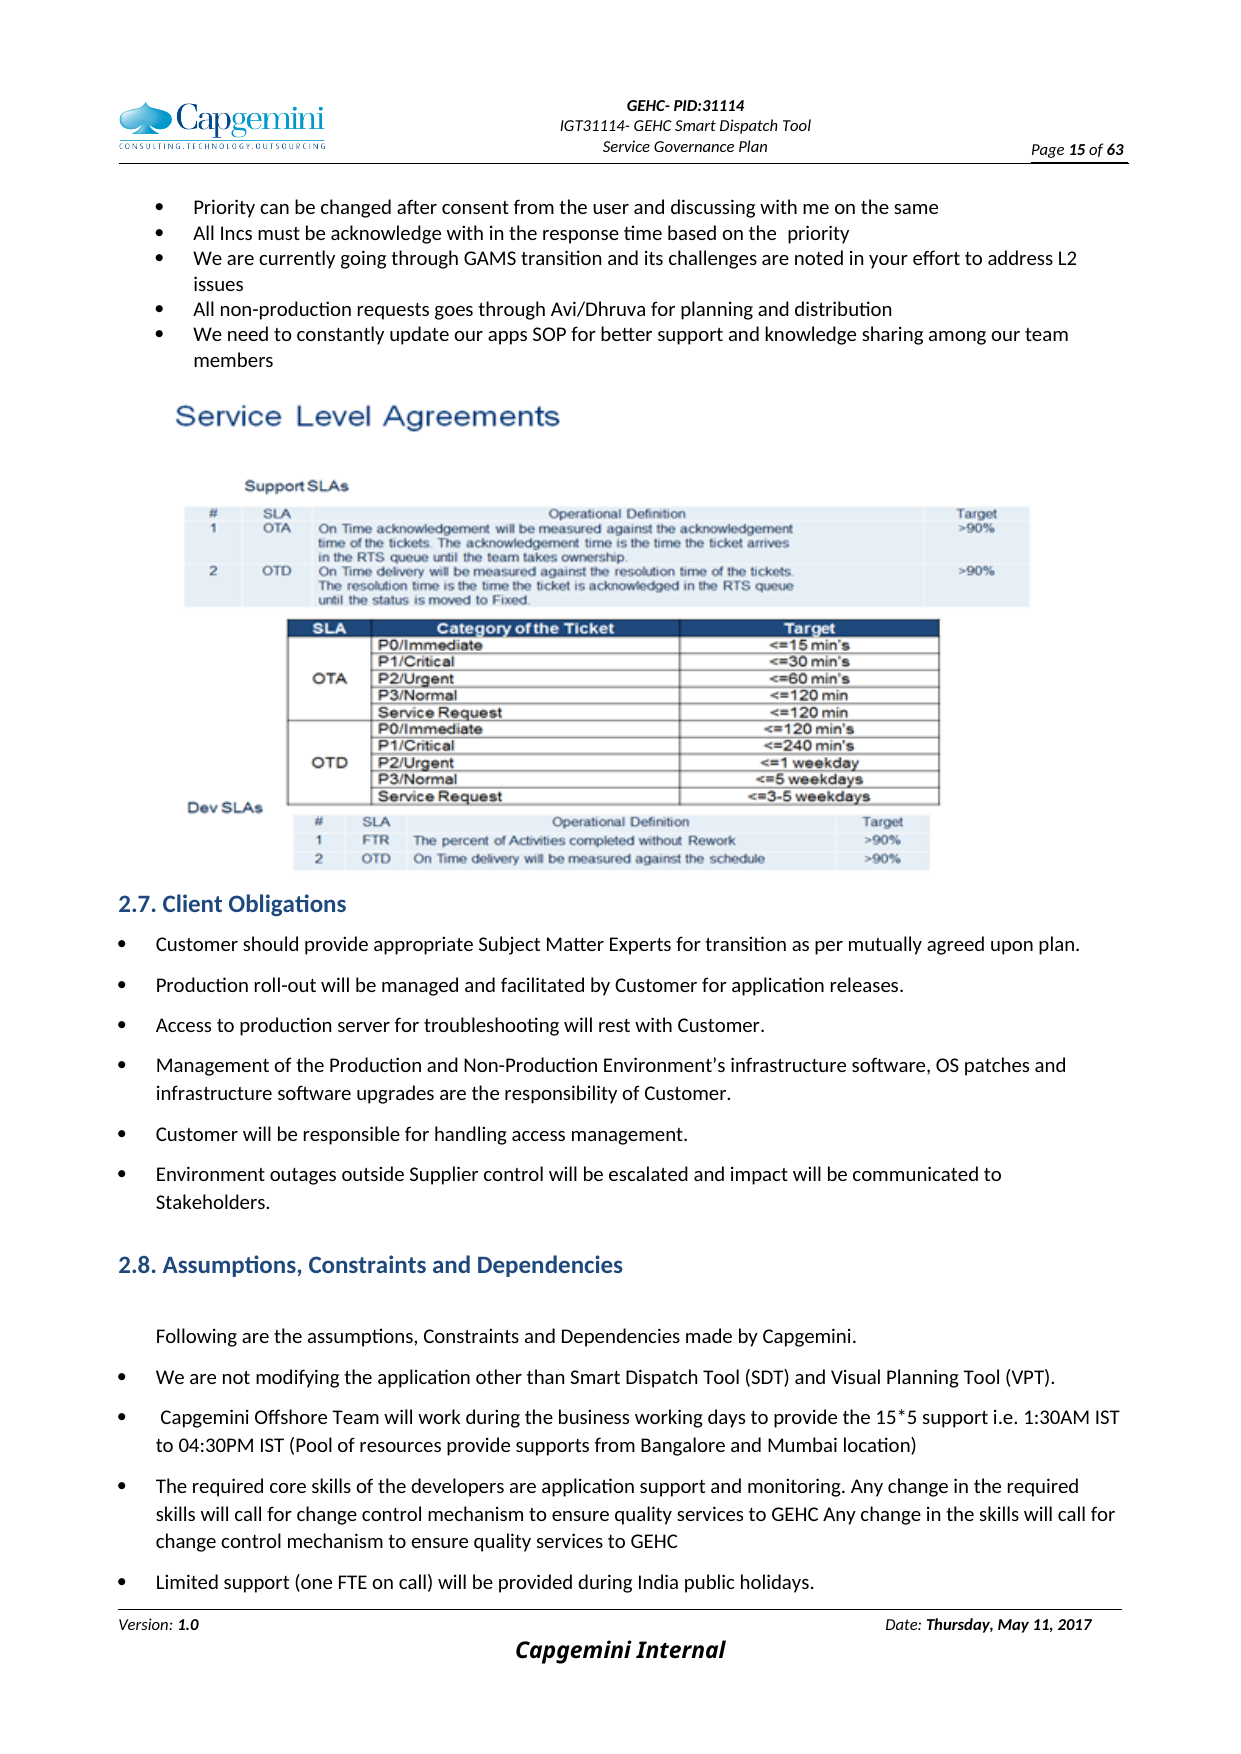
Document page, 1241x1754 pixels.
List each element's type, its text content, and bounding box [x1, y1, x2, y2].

list The required core skills of the developers are application support and monitoring. Any change in the required skills will call for change control mechanism to ensure quality services to GEHC Any change in the skills will call for change control mechanism to ensure quality services to GEHC [118, 1473, 1122, 1554]
list Limited support (one FTE on call) will be provided during India public holidays. [118, 1569, 1122, 1594]
list All non-production requests goes through Avi/Dhruva for planning and distribution [156, 296, 1122, 322]
list We are currently going through GAMS transition and its challenges are noted in your effort to address L2 issues [156, 245, 1122, 296]
list Capgemini Offshore Team will work during the business working days to provide the 15*5 support i.e. 1:30AM IST to 04:30PM IST (Pool of resources provide supports from Bangalore and Mumbai location) [118, 1404, 1122, 1458]
list We are not modifying the application other than Smart Dispatch Tool (SDT) and Visual Planning Tool (VPT). [118, 1364, 1122, 1389]
subtitle 2.7. Client Obligations [118, 888, 1152, 919]
picture [118, 101, 326, 150]
list Customer should provide appropriate Subject Matter Experts for transition as per mutually agreed upon plan. [118, 931, 1122, 957]
list We need to constantly update our apps SOP for better support and knowledge sharing among our team members [156, 322, 1122, 372]
list Customer will be responsible for handling access management. [118, 1121, 1122, 1146]
list Access to production server for troubleshooting will rest with Customer. [118, 1012, 1122, 1038]
list Production roll-out will be managed and facilitated by Customer for application releases. [118, 972, 1122, 997]
list All Incs must be acknowledge with in the response time based on the priority [156, 220, 1122, 245]
text Following are the assumptions, Constraints and Dependencies made by Capgemini. [156, 1324, 1122, 1349]
picture [147, 397, 1062, 883]
list Environment outages outside Supplier control will be escalated and impact will be communicated to Stakeholders. [118, 1161, 1122, 1215]
list Priority can be changed after consent from the user and discussing with me on the same [156, 194, 1122, 220]
list Management of the Production and Non-Production Environment’s infrastructure software, OS patches and infrastructure software upgrades are the responsibility of Customer. [118, 1053, 1122, 1106]
subtitle 2.8. Assumptions, Constraints and Dependencies [118, 1249, 1152, 1279]
